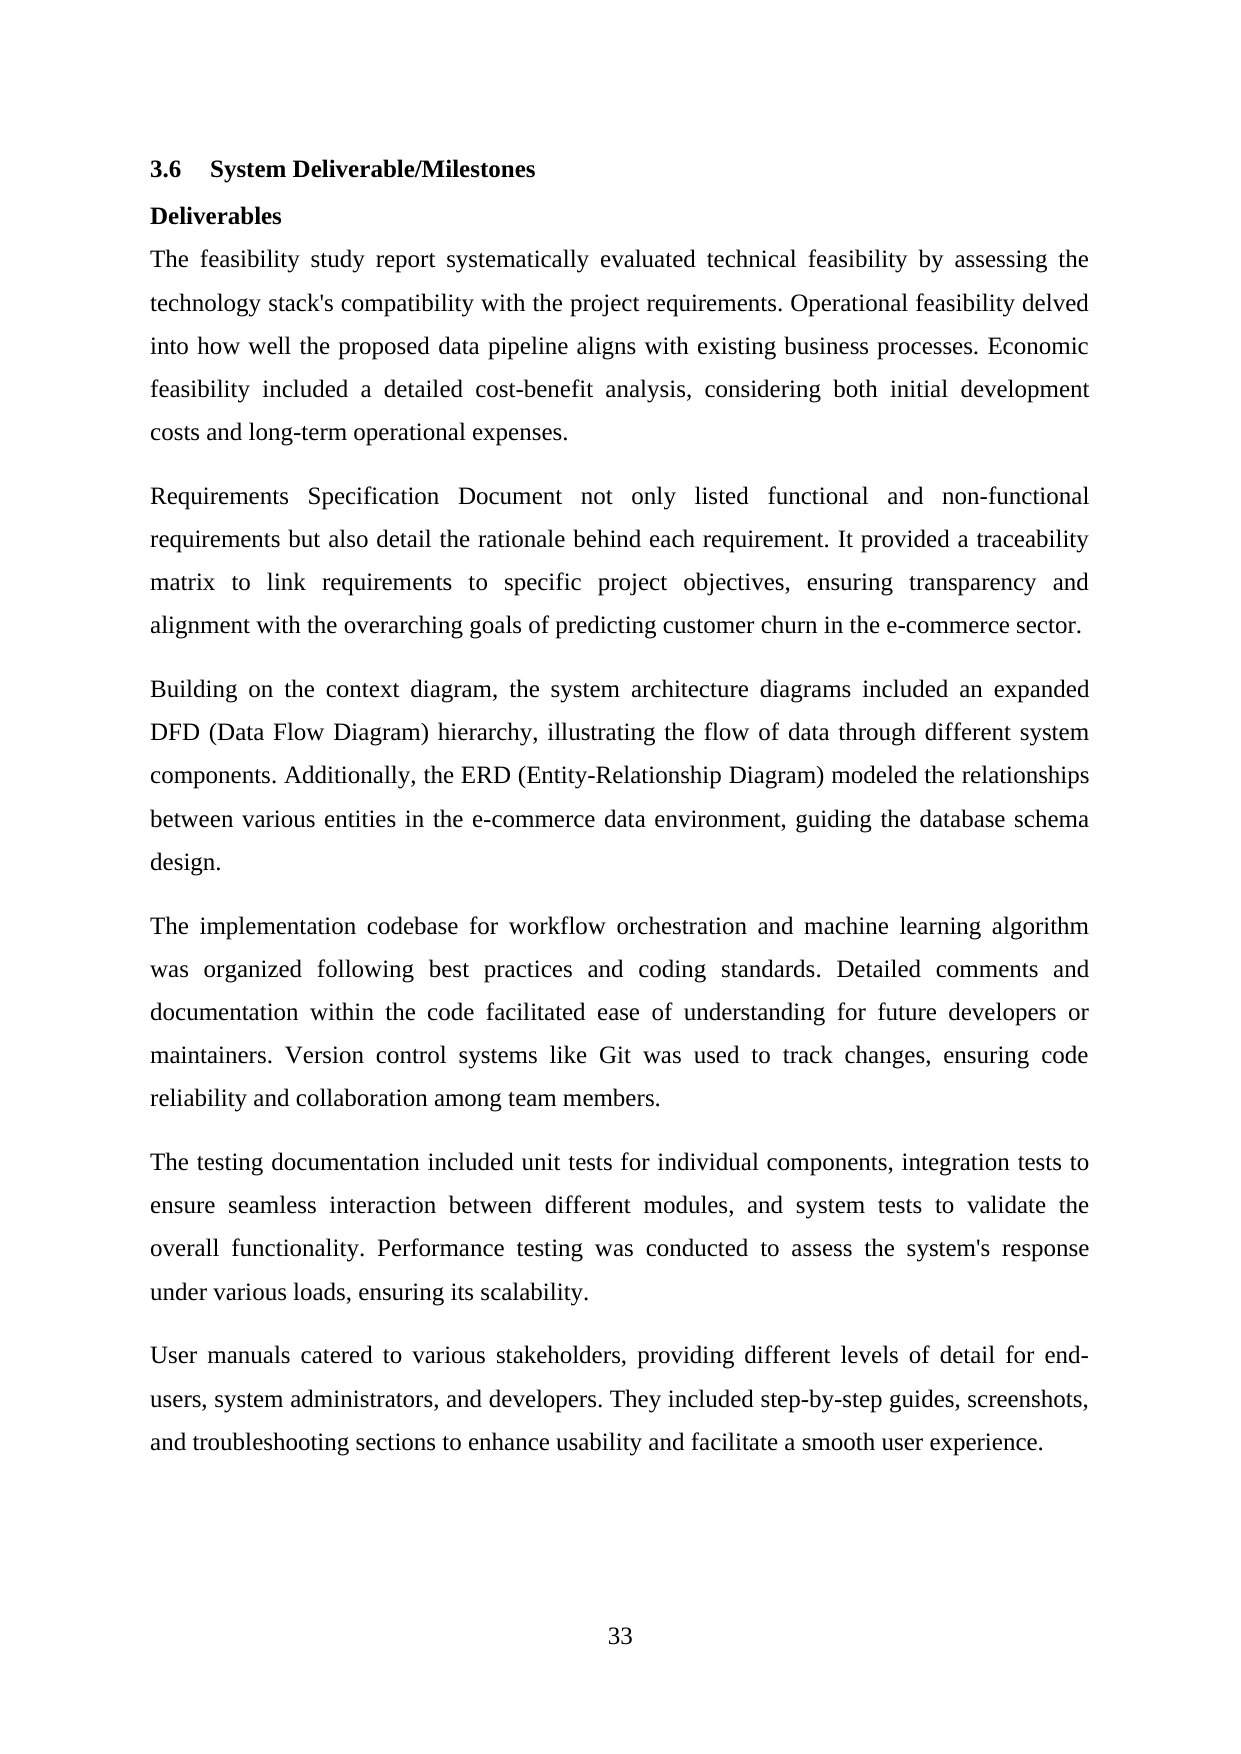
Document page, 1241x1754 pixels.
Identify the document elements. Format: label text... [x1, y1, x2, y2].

subtitle System Deliverable/Milestones [150, 154, 1090, 183]
text User manuals catered to various stakeholders, providing different levels of detail for end-users, system administrators, and developers. They included step-by-step guides, screenshots, and troubleshooting sections to enhance usability and facilitate a smooth user experience. [150, 1341, 1090, 1456]
subtitle Deliverables [150, 201, 1090, 230]
text The implementation codebase for workflow orchestration and machine learning algorithm was organized following best practices and coding standards. Detailed comments and documentation within the code facilitated ease of understanding for future developers or maintainers. Version control systems like Git was used to track changes, ensuring code reliability and collaboration among team members. [150, 911, 1090, 1112]
text Building on the context diagram, the system architecture diagrams included an expanded DFD (Data Flow Diagram) hierarchy, illustrating the flow of data through different system components. Additionally, the ERD (Entity-Relationship Diagram) modeled the relationships between various entities in the e-commerce data environment, guiding the database schema design. [150, 674, 1090, 876]
text Requirements Specification Document not only listed functional and non-functional requirements but also detail the rationale behind each requirement. It provided a traceability matrix to link requirements to specific project objectives, ensuring transparency and alignment with the overarching goals of predicting customer churn in the e-commerce sector. [150, 481, 1090, 639]
text The feasibility study report systematically evaluated technical feasibility by assessing the technology stack's compatibility with the project requirements. Operational feasibility delved into how well the proposed data pipeline aligns with existing business processes. Economic feasibility included a detailed cost-benefit analysis, considering both initial development costs and long-term operational expenses. [150, 244, 1090, 446]
text The testing documentation included unit tests for individual components, integration tests to ensure seamless interaction between different modules, and system tests to validate the overall functionality. Performance testing was conducted to assess the system's response under various loads, ensuring its scalability. [150, 1147, 1090, 1305]
